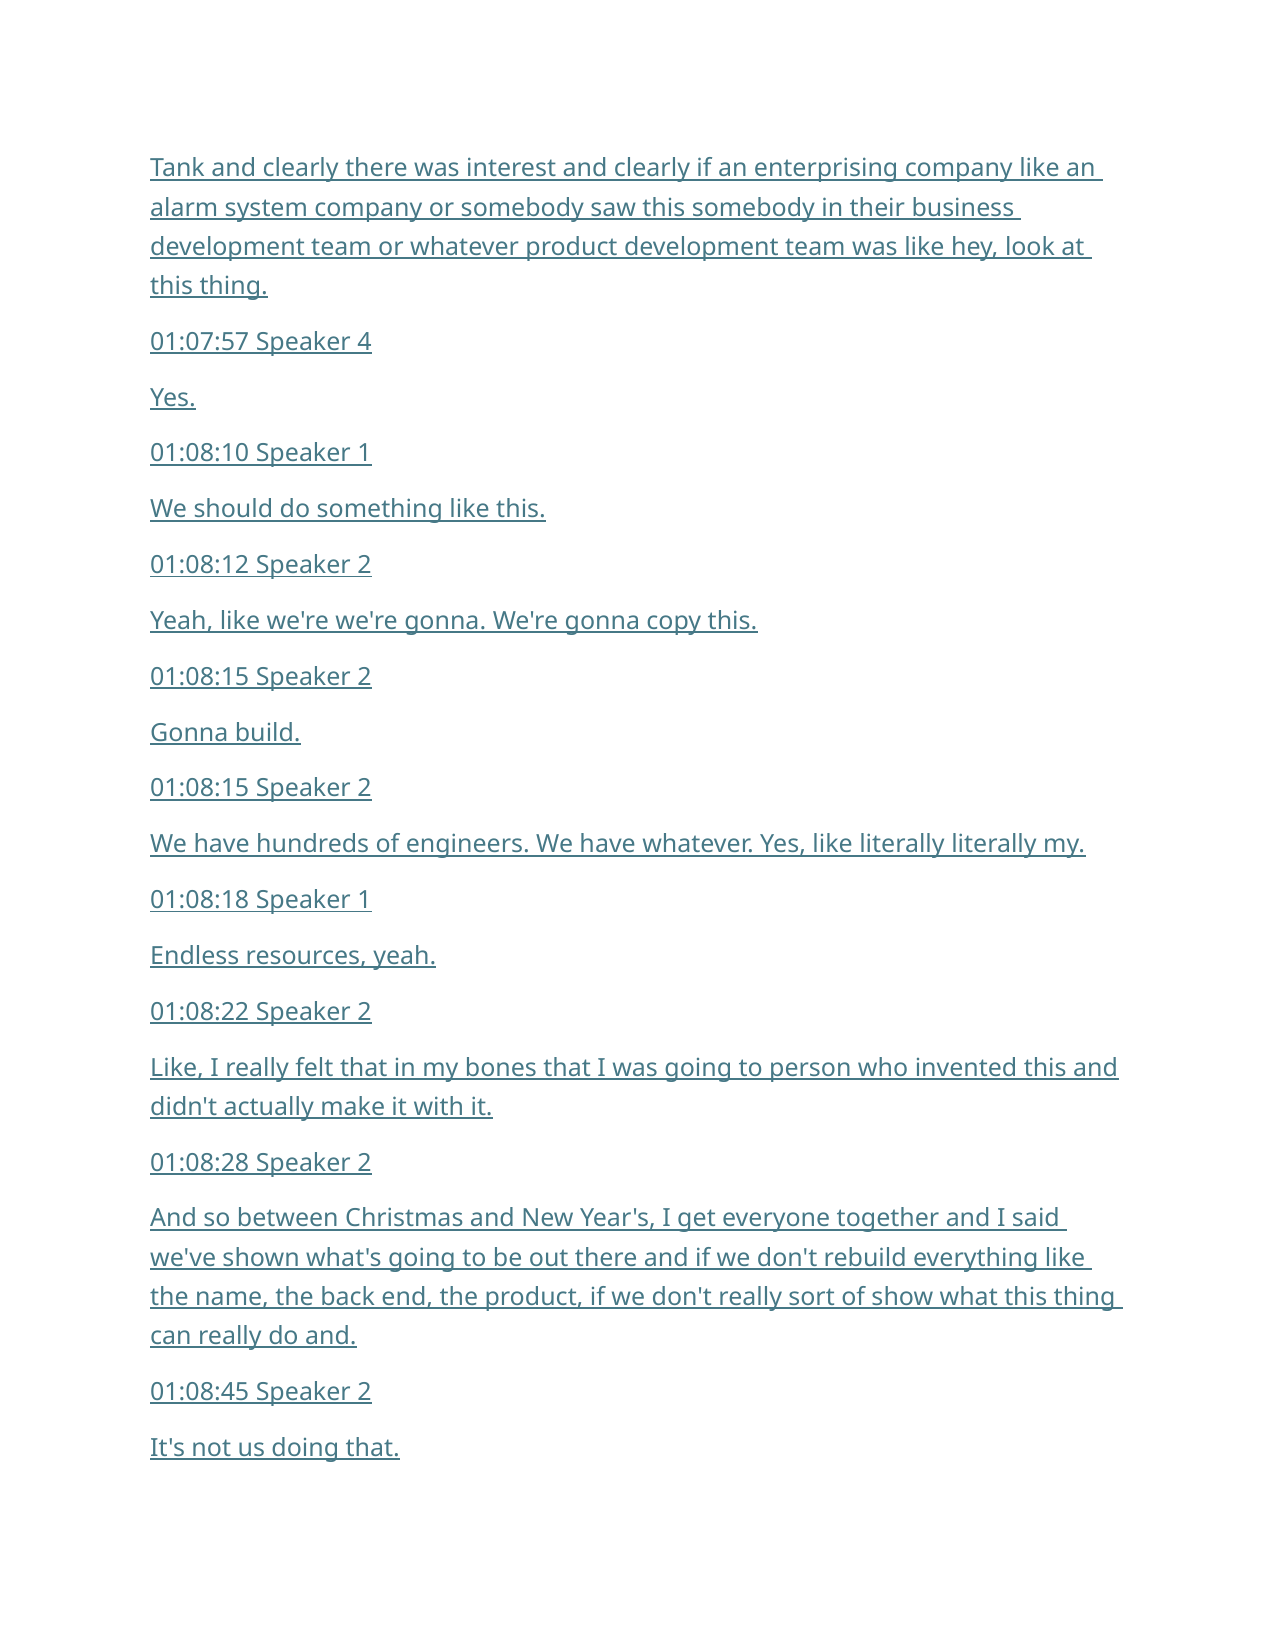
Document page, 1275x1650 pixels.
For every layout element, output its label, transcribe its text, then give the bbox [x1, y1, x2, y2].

text Yeah, like we're we're gonna. We're gonna copy this. [150, 602, 1125, 637]
text 01:08:12 Speaker 2 [150, 547, 1125, 581]
text 01:08:15 Speaker 2 [150, 658, 1125, 692]
text Like, I really felt that in my bones that I was going to person who invented this and didn't actually make it with it. [150, 1049, 1125, 1122]
text And so between Christmas and New Year's, I get everyone together and I said we've shown what's going to be out there and if we don't rebuild everything like the name, the back end, the product, if we don't really sort of show what this thing can really do and. [150, 1200, 1125, 1352]
text 01:08:15 Speaker 2 [150, 770, 1125, 804]
text 01:08:22 Speaker 2 [150, 993, 1125, 1027]
text We should do something like this. [150, 491, 1125, 525]
text 01:08:18 Speaker 1 [150, 882, 1125, 916]
text Tank and clearly there was interest and clearly if an enterprising company like an alarm system company or somebody saw this somebody in their business development team or whatever product development team was like hey, look at this thing. [150, 150, 1125, 302]
text Gonna build. [150, 714, 1125, 748]
text Yes. [150, 379, 1125, 413]
text We have hundreds of engineers. We have whatever. Yes, like literally literally my. [150, 826, 1125, 860]
text 01:08:10 Speaker 1 [150, 435, 1125, 469]
text 01:08:28 Speaker 2 [150, 1144, 1125, 1178]
text 01:08:45 Speaker 2 [150, 1373, 1125, 1407]
text 01:07:57 Speaker 4 [150, 323, 1125, 357]
text Endless resources, yeah. [150, 937, 1125, 972]
text It's not us doing that. [150, 1429, 1125, 1463]
